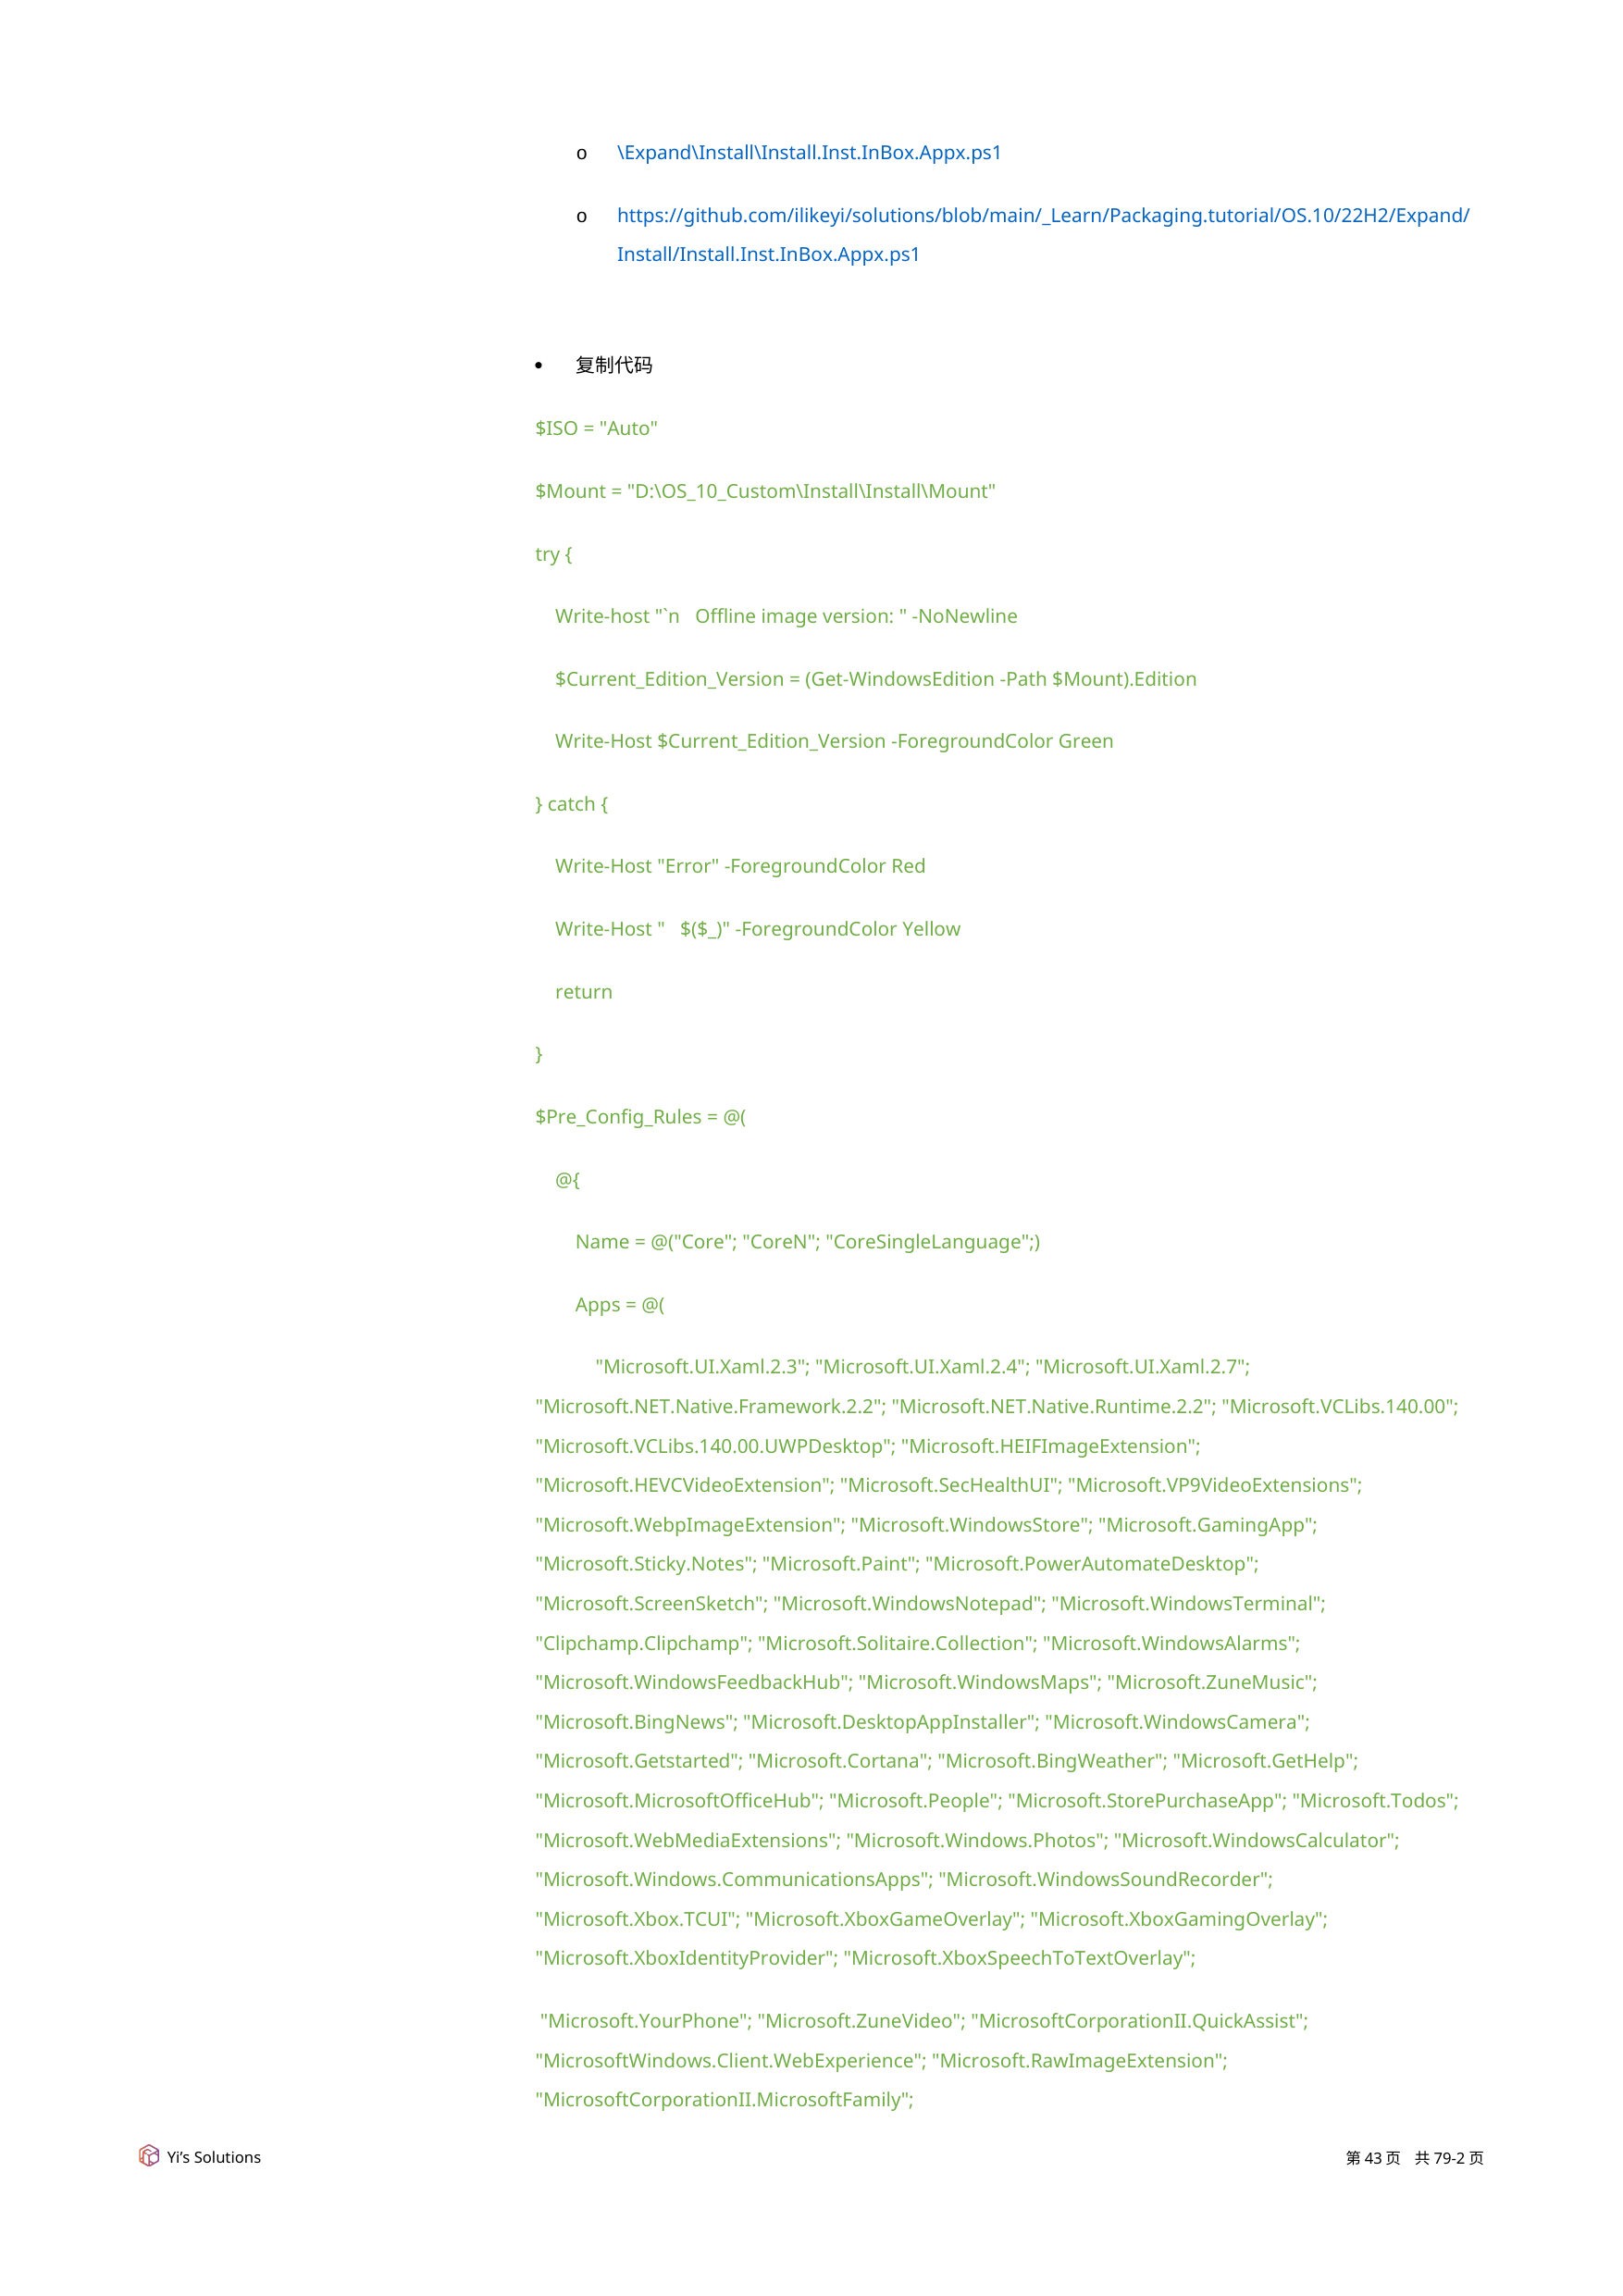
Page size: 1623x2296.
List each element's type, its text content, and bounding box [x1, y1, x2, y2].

text } catch { [535, 790, 1484, 816]
text $Pre_Config_Rules = @( [535, 1103, 1484, 1130]
text Write-Host " $($_)" -ForegroundColor Yellow [535, 915, 1484, 942]
text @{ [535, 1166, 1484, 1192]
list 复制代码 [535, 350, 1484, 378]
list https://github.com/ilikeyi/solutions/blob/main/_Learn/Packaging.tutorial/OS.10/22H2/Expand/Install/Install.Inst.InBox.Appx.ps1 [576, 202, 1484, 267]
text $ISO = "Auto" [535, 415, 1484, 441]
text Write-host "`n Offline image version: " -NoNewline [535, 602, 1484, 629]
text "Microsoft.YourPhone"; "Microsoft.ZuneVideo"; "MicrosoftCorporationII.QuickAssist"; "MicrosoftWindows.Client.WebExperience"; "Microsoft.RawImageExtension"; "MicrosoftCorporationII.MicrosoftFamily"; [535, 2007, 1484, 2113]
text Apps = @( [535, 1291, 1484, 1317]
text $Mount = "D:\OS_10_Custom\Install\Install\Mount" [535, 478, 1484, 503]
list \Expand\Install\Install.Inst.InBox.Appx.ps1 [576, 139, 1484, 165]
text Name = @("Core"; "CoreN"; "CoreSingleLanguage";) [535, 1228, 1484, 1255]
text Write-Host $Current_Edition_Version -ForegroundColor Green [535, 727, 1484, 754]
picture [139, 2144, 159, 2166]
text Write-Host "Error" -ForegroundColor Red [535, 853, 1484, 879]
text } [535, 1040, 1484, 1067]
text "Microsoft.UI.Xaml.2.3"; "Microsoft.UI.Xaml.2.4"; "Microsoft.UI.Xaml.2.7"; "Microsoft.NET.Native.Framework.2.2"; "Microsoft.NET.Native.Runtime.2.2"; "Microsoft.VCLibs.140.00"; "Microsoft.VCLibs.140.00.UWPDesktop"; "Microsoft.HEIFImageExtension"; "Microsoft.HEVCVideoExtension"; "Microsoft.SecHealthUI"; "Microsoft.VP9VideoExtensions"; "Microsoft.WebpImageExtension"; "Microsoft.WindowsStore"; "Microsoft.GamingApp"; "Microsoft.Sticky.Notes"; "Microsoft.Paint"; "Microsoft.PowerAutomateDesktop"; "Microsoft.ScreenSketch"; "Microsoft.WindowsNotepad"; "Microsoft.WindowsTerminal"; "Clipchamp.Clipchamp"; "Microsoft.Solitaire.Collection"; "Microsoft.WindowsAlarms"; "Microsoft.WindowsFeedbackHub"; "Microsoft.WindowsMaps"; "Microsoft.ZuneMusic"; "Microsoft.BingNews"; "Microsoft.DesktopAppInstaller"; "Microsoft.WindowsCamera"; "Microsoft.Getstarted"; "Microsoft.Cortana"; "Microsoft.BingWeather"; "Microsoft.GetHelp"; "Microsoft.MicrosoftOfficeHub"; "Microsoft.People"; "Microsoft.StorePurchaseApp"; "Microsoft.Todos"; "Microsoft.WebMediaExtensions"; "Microsoft.Windows.Photos"; "Microsoft.WindowsCalculator"; "Microsoft.Windows.CommunicationsApps"; "Microsoft.WindowsSoundRecorder"; "Microsoft.Xbox.TCUI"; "Microsoft.XboxGameOverlay"; "Microsoft.XboxGamingOverlay"; "Microsoft.XboxIdentityProvider"; "Microsoft.XboxSpeechToTextOverlay"; [535, 1353, 1484, 1971]
text return [535, 978, 1484, 1004]
text $Current_Edition_Version = (Get-WindowsEdition -Path $Mount).Edition [535, 665, 1484, 691]
text try { [535, 540, 1484, 566]
